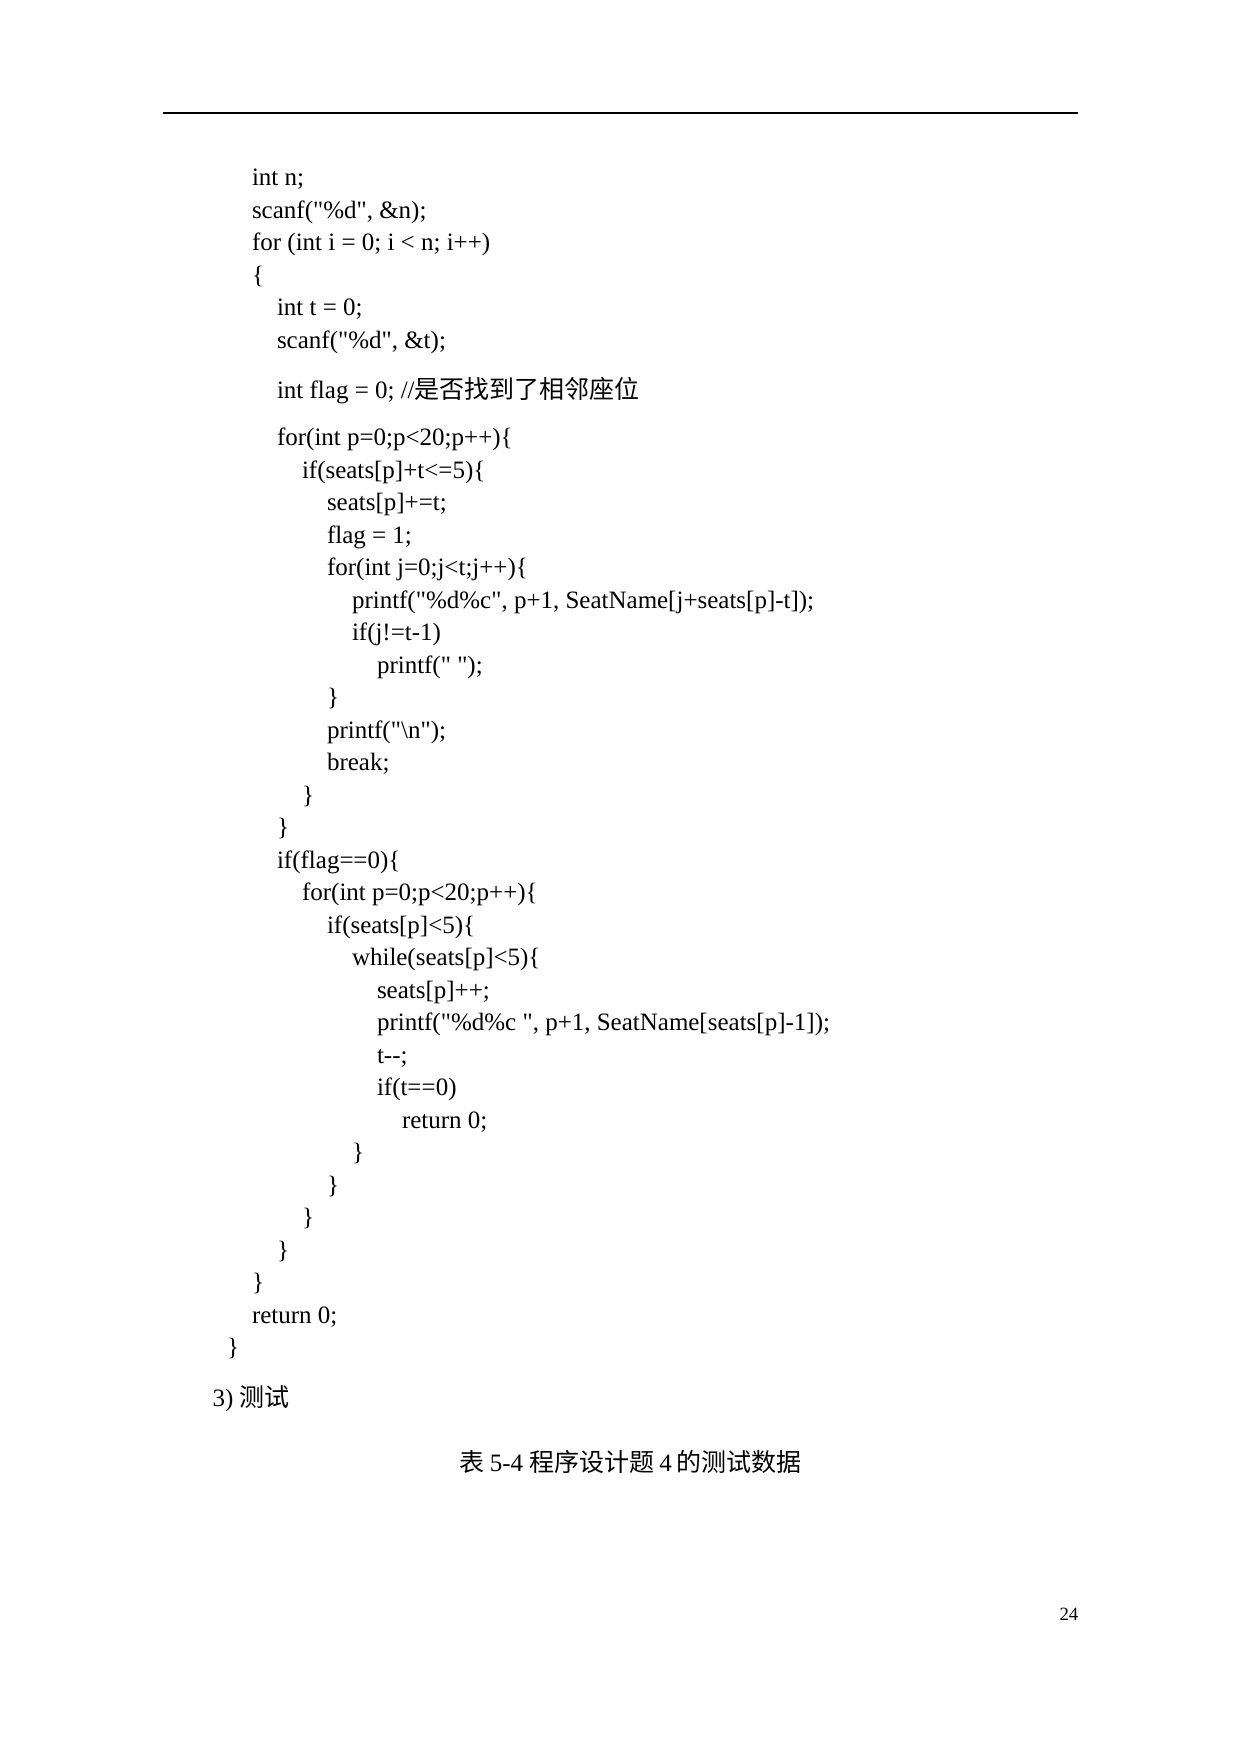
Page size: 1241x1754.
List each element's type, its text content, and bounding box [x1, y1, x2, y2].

list scanf("%d", &t); [227, 323, 1078, 355]
list while(seats[p]<5){ [227, 940, 1078, 973]
list t--; [227, 1038, 1078, 1070]
list if(seats[p]<5){ [227, 908, 1078, 940]
list printf("\n"); [227, 713, 1078, 745]
list } [227, 1168, 1078, 1200]
list } [227, 680, 1078, 713]
list int flag = 0; //是否找到了相邻座位 [227, 355, 1078, 420]
list break; [227, 745, 1078, 778]
list int t = 0; [227, 290, 1078, 323]
list for(int j=0;j<t;j++){ [227, 550, 1078, 583]
list } [227, 1135, 1078, 1168]
list } [227, 778, 1078, 810]
list seats[p]+=t; [227, 485, 1078, 518]
list printf("%d%c", p+1, SeatName[j+seats[p]-t]); [227, 583, 1078, 615]
list return 0; [227, 1103, 1078, 1135]
list } [227, 1330, 1078, 1363]
list } [227, 1265, 1078, 1298]
list printf("%d%c ", p+1, SeatName[seats[p]-1]); [227, 1005, 1078, 1038]
list for (int i = 0; i < n; i++) [227, 225, 1078, 258]
list } [227, 810, 1078, 843]
list 测试 [162, 1363, 1078, 1428]
list scanf("%d", &n); [227, 193, 1078, 225]
list if(seats[p]+t<=5){ [227, 453, 1078, 485]
list if(j!=t-1) [227, 615, 1078, 648]
list int n; [227, 160, 1078, 193]
list return 0; [227, 1298, 1078, 1330]
text 表5-4 程序设计题4的测试数据 [162, 1428, 1078, 1493]
list for(int p=0;p<20;p++){ [227, 875, 1078, 908]
list { [227, 258, 1078, 290]
list if(flag==0){ [227, 843, 1078, 875]
list for(int p=0;p<20;p++){ [227, 420, 1078, 453]
list seats[p]++; [227, 973, 1078, 1005]
list flag = 1; [227, 518, 1078, 550]
list printf(" "); [227, 648, 1078, 680]
list } [227, 1200, 1078, 1233]
list } [227, 1233, 1078, 1265]
list if(t==0) [227, 1070, 1078, 1103]
